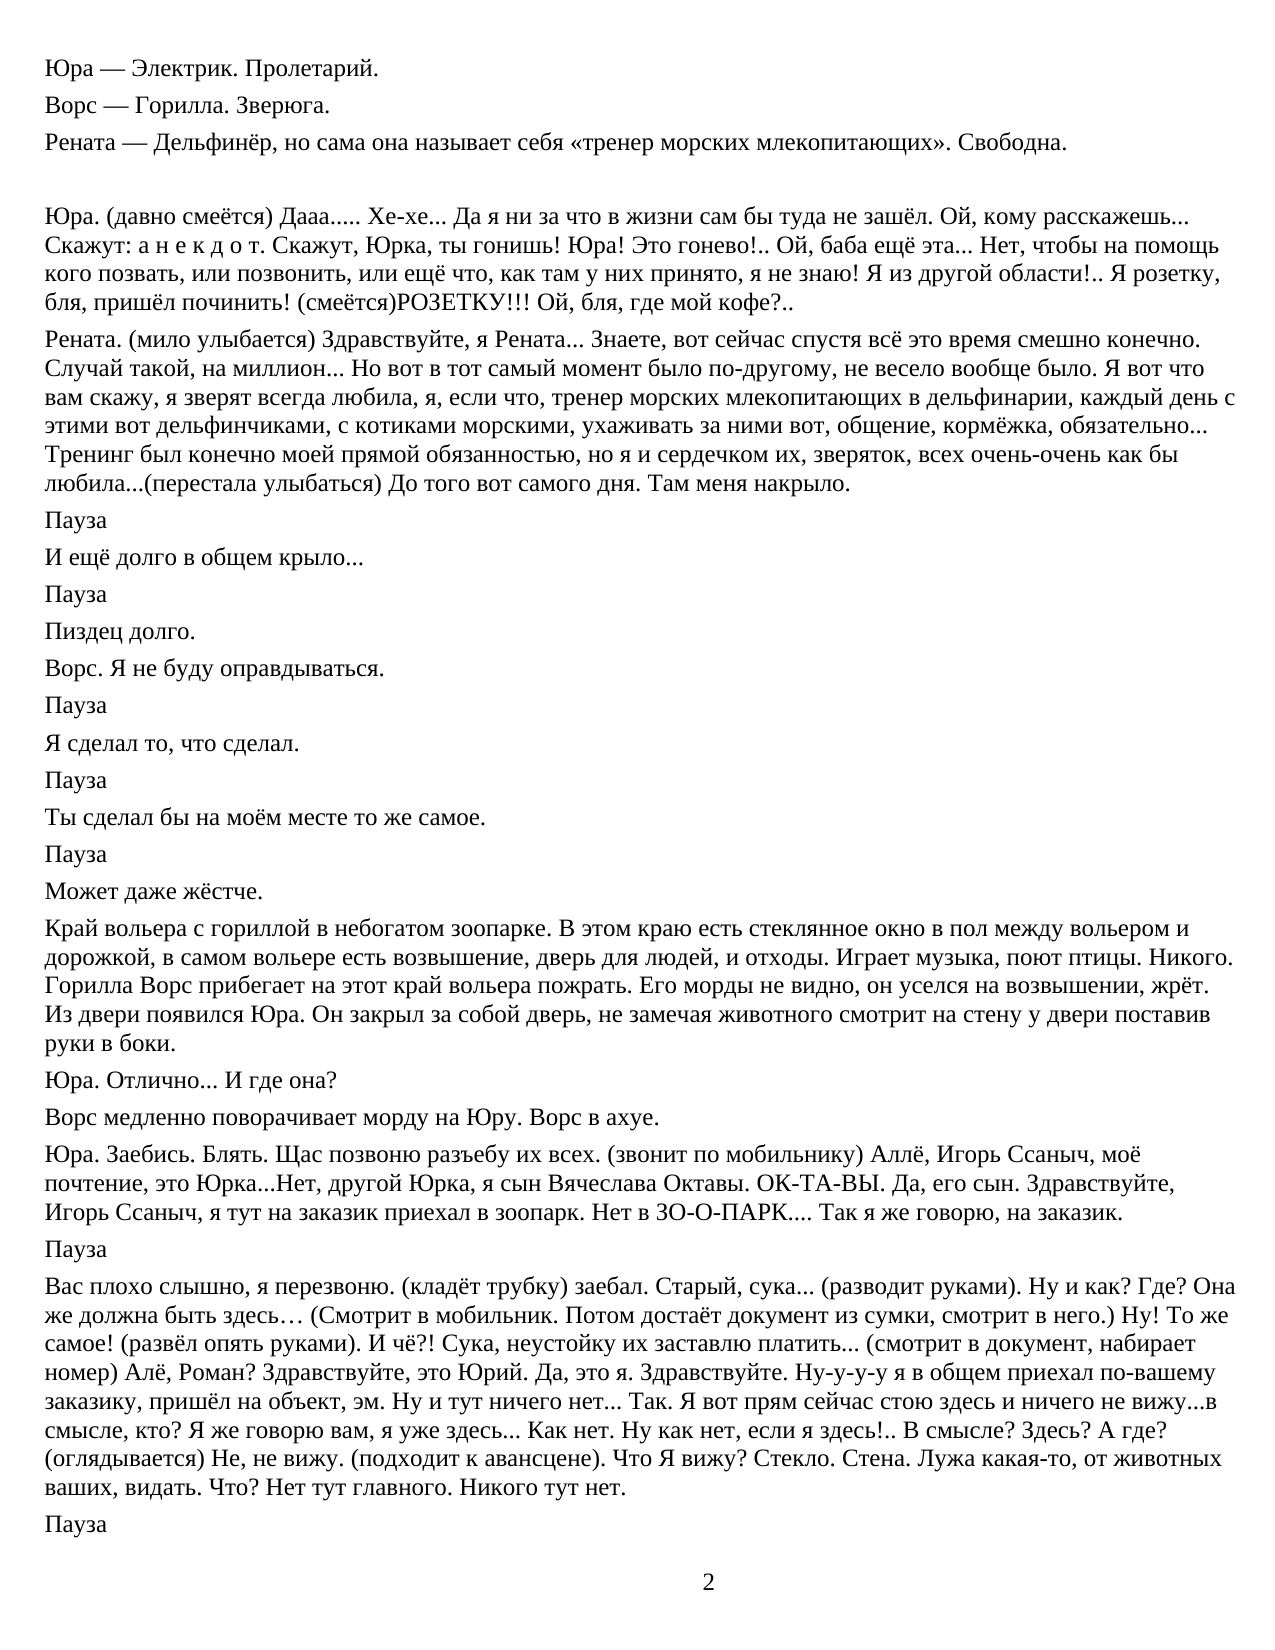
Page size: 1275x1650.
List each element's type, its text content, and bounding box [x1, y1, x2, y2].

text Ворс — Горилла. Зверюга. [44, 90, 1240, 118]
text Юра. Заебись. Блять. Щас позвоню разъебу их всех. (звонит по мобильнику) Аллё, Игорь Ссаныч, моё почтение, это Юрка...Нет, другой Юрка, я сын Вячеслава Октавы. ОК-ТА-ВЫ. Да, его сын. Здравствуйте, Игорь Ссаныч, я тут на заказик приехал в зоопарк. Нет в ЗО-О-ПАРК.... Так я же говорю, на заказик. [44, 1139, 1240, 1226]
text Пауза [44, 691, 1240, 719]
text Пауза [44, 579, 1240, 608]
text Ворс медленно поворачивает морду на Юру. Ворс в ахуе. [44, 1102, 1240, 1131]
text Рената — Дельфинёр, но сама она называет себя «тренер морских млекопитающих». Свободна. [44, 127, 1240, 156]
text Край вольера с гориллой в небогатом зоопарке. В этом краю есть стеклянное окно в пол между вольером и дорожкой, в самом вольере есть возвышение, дверь для людей, и отходы. Играет музыка, поют птицы. Никого. Горилла Ворс прибегает на этот край вольера пожрать. Его морды не видно, он уселся на возвышении, жрёт. Из двери появился Юра. Он закрыл за собой дверь, не замечая животного смотрит на стену у двери поставив руки в боки. [44, 913, 1240, 1057]
text Пауза [44, 505, 1240, 534]
text Юра — Электрик. Пролетарий. [44, 53, 1240, 81]
text И ещё долго в общем крыло... [44, 542, 1240, 571]
text Пауза [44, 839, 1240, 868]
text Ты сделал бы на моём месте то же самое. [44, 802, 1240, 831]
text Пауза [44, 1509, 1240, 1538]
text Пиздец долго. [44, 616, 1240, 645]
text Может даже жёстче. [44, 876, 1240, 905]
text Вас плохо слышно, я перезвоню. (кладёт трубку) заебал. Старый, сука... (разводит руками). Ну и как? Где? Она же должна быть здесь… (Смотрит в мобильник. Потом достаёт документ из сумки, смотрит в него.) Ну! То же самое! (развёл опять руками). И чё?! Сука, неустойку их заставлю платить... (смотрит в документ, набирает номер) Алё, Роман? Здравствуйте, это Юрий. Да, это я. Здравствуйте. Ну-у-у-у я в общем приехал по-вашему заказику, пришёл на объект, эм. Ну и тут ничего нет... Так. Я вот прям сейчас стою здесь и ничего не вижу...в смысле, кто? Я же говорю вам, я уже здесь... Как нет. Ну как нет, если я здесь!.. В смысле? Здесь? А где? (оглядывается) Не, не вижу. (подходит к авансцене). Что Я вижу? Стекло. Стена. Лужа какая-то, от животных ваших, видать. Что? Нет тут главного. Никого тут нет. [44, 1271, 1240, 1501]
text Пауза [44, 1234, 1240, 1263]
text Юра. Отлично... И где она? [44, 1065, 1240, 1094]
text Пауза [44, 765, 1240, 793]
text Я сделал то, что сделал. [44, 728, 1240, 756]
text Ворс. Я не буду оправдываться. [44, 653, 1240, 682]
text Рената. (мило улыбается) Здравствуйте, я Рената... Знаете, вот сейчас спустя всё это время смешно конечно. Случай такой, на миллион... Но вот в тот самый момент было по-другому, не весело вообще было. Я вот что вам скажу, я зверят всегда любила, я, если что, тренер морских млекопитающих в дельфинарии, каждый день с этими вот дельфинчиками, с котиками морскими, ухаживать за ними вот, общение, кормёжка, обязательно... Тренинг был конечно моей прямой обязанностью, но я и сердечком их, зверяток, всех очень-очень как бы любила...(перестала улыбаться) До того вот самого дня. Там меня накрыло. [44, 324, 1240, 497]
text Юра. (давно смеётся) Дааа..... Хе-хе... Да я ни за что в жизни сам бы туда не зашёл. Ой, кому расскажешь... Скажут: а н е к д о т. Скажут, Юрка, ты гонишь! Юра! Это гонево!.. Ой, баба ещё эта... Нет, чтобы на помощь кого позвать, или позвонить, или ещё что, как там у них принято, я не знаю! Я из другой области!.. Я розетку, бля, пришёл починить! (смеётся)РОЗЕТКУ!!! Ой, бля, где мой кофе?.. [44, 201, 1240, 316]
